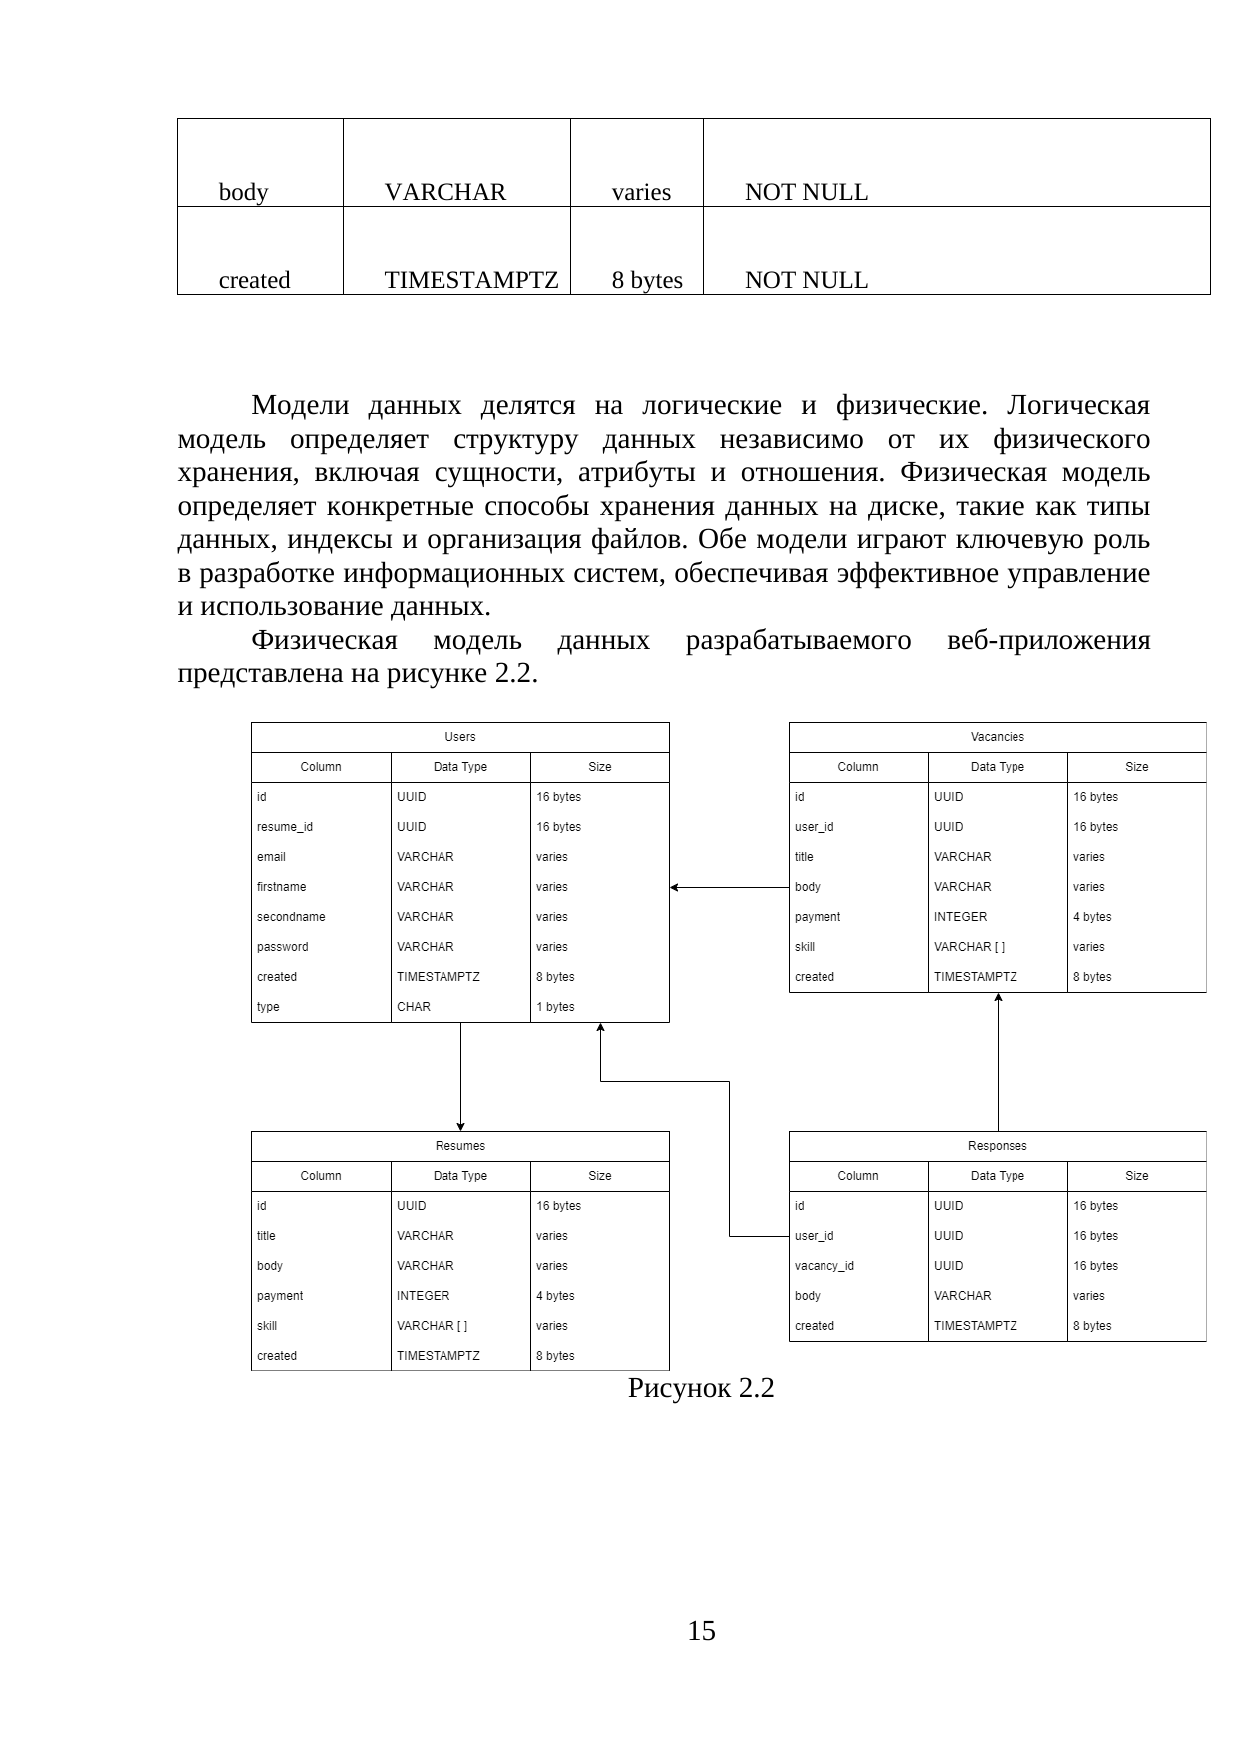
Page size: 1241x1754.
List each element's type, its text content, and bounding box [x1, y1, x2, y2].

table_cell 8 bytes [571, 207, 703, 294]
table_cell NOT NULL [704, 207, 1210, 294]
text Рисунок 2.2 [177, 1370, 1152, 1404]
table_cell varies [571, 119, 703, 206]
picture [251, 722, 1207, 1371]
table_cell created [178, 207, 343, 294]
table_cell NOT NULL [704, 119, 1210, 206]
table_cell TIMESTAMPTZ [344, 207, 570, 294]
table_cell body [178, 119, 343, 206]
text Модели данных делятся на логические и физические. Логическая модель определяет структуру данных независимо от их физического хранения, включая сущности, атрибуты и отношения. Физическая модель определяет конкретные способы хранения данных на диске, такие как типы данных, индексы и организация файлов. Обе модели играют ключевую роль в разработке информационных систем, обеспечивая эффективное управление и использование данных. [177, 387, 1152, 622]
table_cell VARCHAR [344, 119, 570, 206]
text Физическая модель данных разрабатываемого веб-приложения представлена на рисунке 2.2. [177, 622, 1152, 689]
